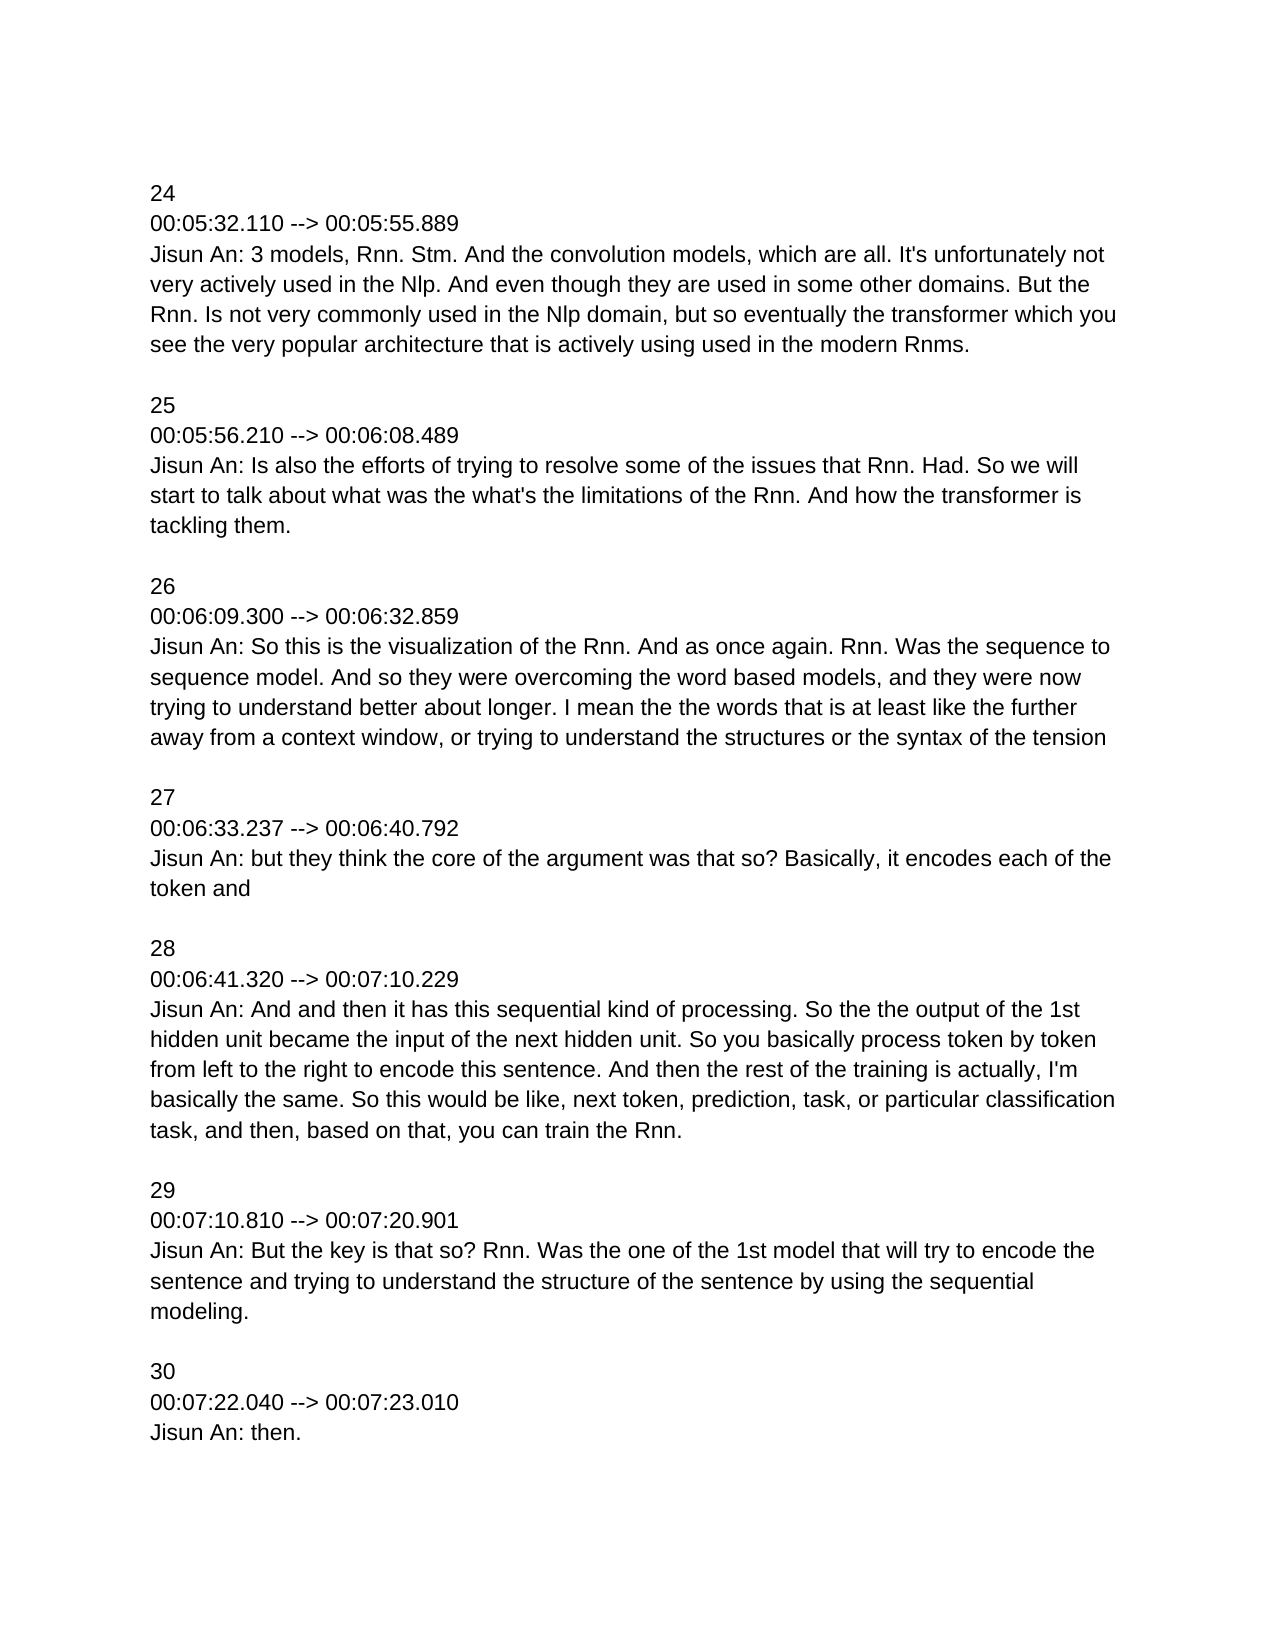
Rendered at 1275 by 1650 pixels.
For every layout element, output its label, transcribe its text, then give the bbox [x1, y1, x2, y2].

text Jisun An: 3 models, Rnn. Stm. And the convolution models, which are all. It's unfortunately not very actively used in the Nlp. And even though they are used in some other domains. But the Rnn. Is not very commonly used in the Nlp domain, but so eventually the transformer which you see the very popular architecture that is actively using used in the modern Rnms. [150, 241, 1125, 358]
text 30 [150, 1358, 1125, 1385]
text 00:06:33.237 --> 00:06:40.792 [150, 814, 1125, 841]
text 00:05:56.210 --> 00:06:08.489 [150, 422, 1125, 448]
text 27 [150, 784, 1125, 811]
text Jisun An: So this is the visualization of the Rnn. And as once again. Rnn. Was the sequence to sequence model. And so they were overcoming the word based models, and they were now trying to understand better about longer. I mean the the words that is at least like the further away from a context window, or trying to understand the structures or the syntax of the tension [150, 633, 1125, 750]
text 00:05:32.110 --> 00:05:55.889 [150, 210, 1125, 237]
text Jisun An: But the key is that so? Rnn. Was the one of the 1st model that will try to encode the sentence and trying to understand the structure of the sentence by using the sequential modeling. [150, 1237, 1125, 1324]
text 28 [150, 935, 1125, 962]
text 29 [150, 1177, 1125, 1203]
text 00:06:41.320 --> 00:07:10.229 [150, 966, 1125, 992]
text 00:07:22.040 --> 00:07:23.010 [150, 1388, 1125, 1415]
text 00:06:09.300 --> 00:06:32.859 [150, 603, 1125, 629]
text Jisun An: Is also the efforts of trying to resolve some of the issues that Rnn. Had. So we will start to talk about what was the what's the limitations of the Rnn. And how the transformer is tackling them. [150, 452, 1125, 539]
text Jisun An: but they think the core of the argument was that so? Basically, it encodes each of the token and [150, 845, 1125, 901]
text Jisun An: And and then it has this sequential kind of processing. So the the output of the 1st hidden unit became the input of the next hidden unit. So you basically process token by token from left to the right to encode this sentence. And then the rest of the training is actually, I'm basically the same. So this would be like, next token, prediction, task, or particular classification task, and then, based on that, you can train the Rnn. [150, 996, 1125, 1143]
text 26 [150, 573, 1125, 599]
text Jisun An: then. [150, 1419, 1125, 1445]
text 00:07:10.810 --> 00:07:20.901 [150, 1207, 1125, 1234]
text 25 [150, 392, 1125, 418]
text 24 [150, 180, 1125, 207]
